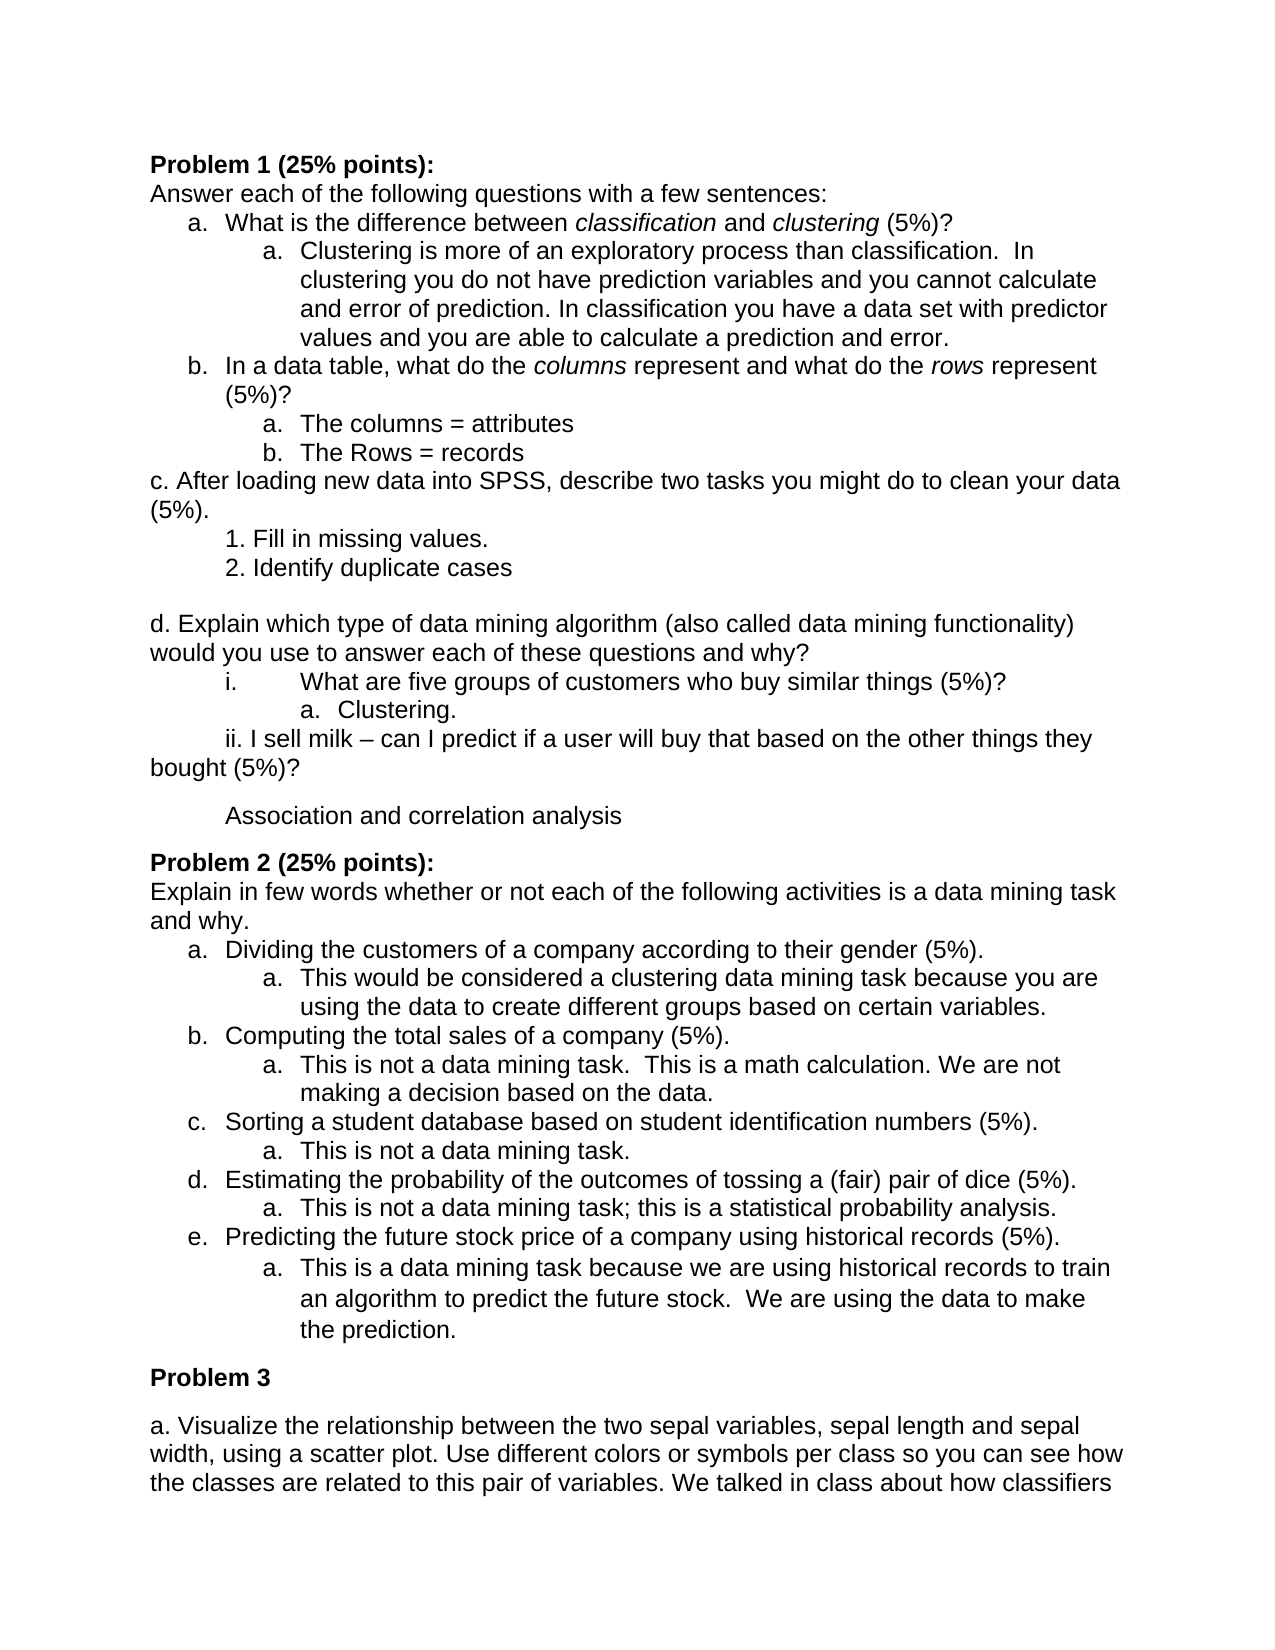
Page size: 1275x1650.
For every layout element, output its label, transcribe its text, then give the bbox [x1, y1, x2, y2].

text d. Explain which type of data mining algorithm (also called data mining functionality) [150, 609, 1125, 638]
list Estimating the probability of the outcomes of tossing a (fair) pair of dice (5%). [187, 1165, 1125, 1193]
list The columns = attributes [262, 409, 1125, 437]
text 1. Fill in missing values. [150, 524, 1125, 552]
list The Rows = records [262, 437, 1125, 466]
list Computing the total sales of a company (5%). [187, 1021, 1125, 1050]
list Sorting a student database based on student identification numbers (5%). [187, 1107, 1125, 1136]
list What is the difference between classification and clustering (5%)? [187, 207, 1125, 236]
list Clustering. [300, 696, 1125, 724]
text bought (5%)? [150, 753, 1125, 782]
list Clustering is more of an exploratory process than classification. In clustering you do not have prediction variables and you cannot calculate and error of prediction. In classification you have a data set with predictor values and you are able to calculate a prediction and error. [262, 236, 1125, 351]
list Predicting the future stock price of a company using historical records (5%). [187, 1222, 1125, 1251]
list This is not a data mining task; this is a statistical probability analysis. [262, 1193, 1125, 1222]
list This is a data mining task because we are using historical records to train an algorithm to predict the future stock. We are using the data to make the prediction. [262, 1253, 1125, 1344]
text (5%). [150, 495, 1125, 524]
list This is not a data mining task. This is a math calculation. We are not making a decision based on the data. [262, 1050, 1125, 1107]
text would you use to answer each of these questions and why? [150, 638, 1125, 667]
list This would be considered a clustering data mining task because you are using the data to create different groups based on certain variables. [262, 963, 1125, 1021]
text 2. Identify duplicate cases [150, 552, 1125, 581]
text Problem 2 (25% points): [150, 848, 1125, 877]
text Answer each of the following questions with a few sentences: [150, 179, 1125, 207]
text ii. I sell milk – can I predict if a user will buy that based on the other things they [150, 724, 1125, 753]
text Association and correlation analysis [150, 801, 1125, 829]
text Problem 3 [150, 1363, 1125, 1392]
list What are five groups of customers who buy similar things (5%)? [225, 667, 1125, 696]
text Problem 1 (25% points): [150, 150, 1125, 179]
list This is not a data mining task. [262, 1136, 1125, 1165]
text Explain in few words whether or not each of the following activities is a data mining task and why. [150, 877, 1125, 935]
list Dividing the customers of a company according to their gender (5%). [187, 935, 1125, 963]
text c. After loading new data into SPSS, describe two tasks you might do to clean your data [150, 466, 1125, 495]
list In a data table, what do the columns represent and what do the rows represent (5%)? [187, 351, 1125, 409]
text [150, 1411, 1125, 1497]
